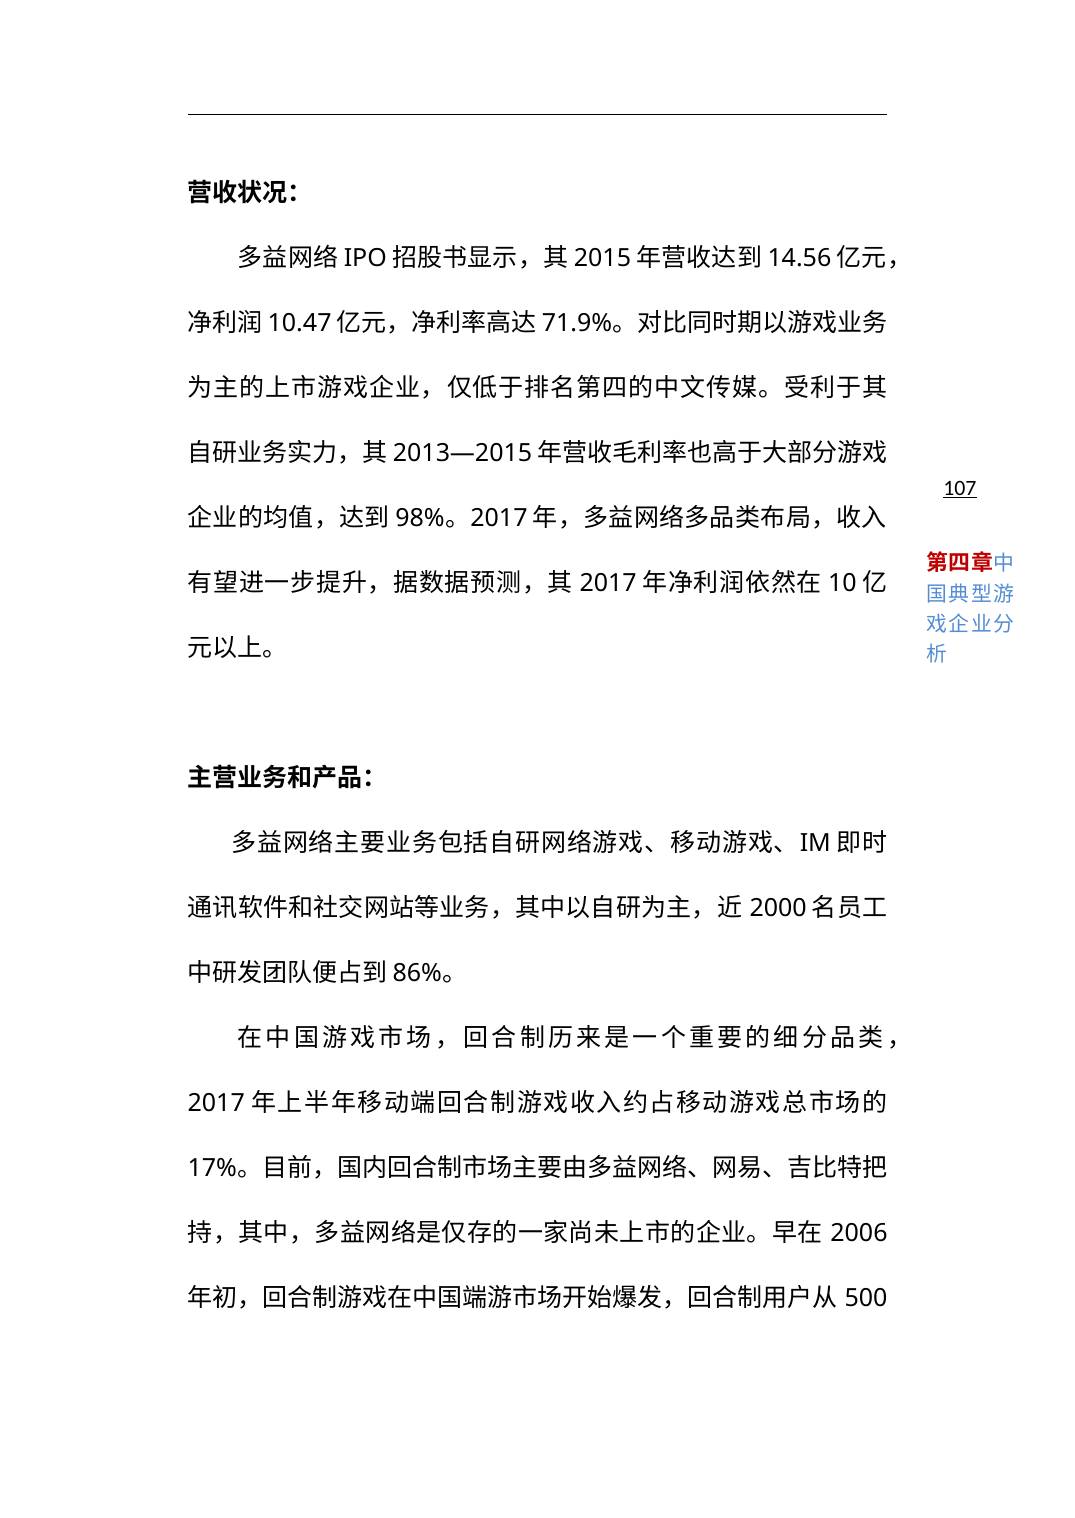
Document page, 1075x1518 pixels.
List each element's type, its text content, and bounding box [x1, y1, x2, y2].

text 营收状况： [187, 158, 887, 223]
text 主营业务和产品： [187, 743, 887, 808]
text 多益网络主要业务包括自研网络游戏、移动游戏、IM即时通讯软件和社交网站等业务，其中以自研为主，近2000名员工中研发团队便占到86%。 [187, 808, 887, 1003]
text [187, 1003, 887, 1328]
text 多益网络IPO招股书显示，其2015年营收达到14.56亿元，净利润10.47亿元，净利率高达71.9%。对比同时期以游戏业务为主的上市游戏企业，仅低于排名第四的中文传媒。受利于其自研业务实力，其2013—2015年营收毛利率也高于大部分游戏企业的均值，达到98%。2017年，多益网络多品类布局，收入有望进一步提升，据数据预测，其2017年净利润依然在10亿元以上。 [187, 223, 887, 678]
